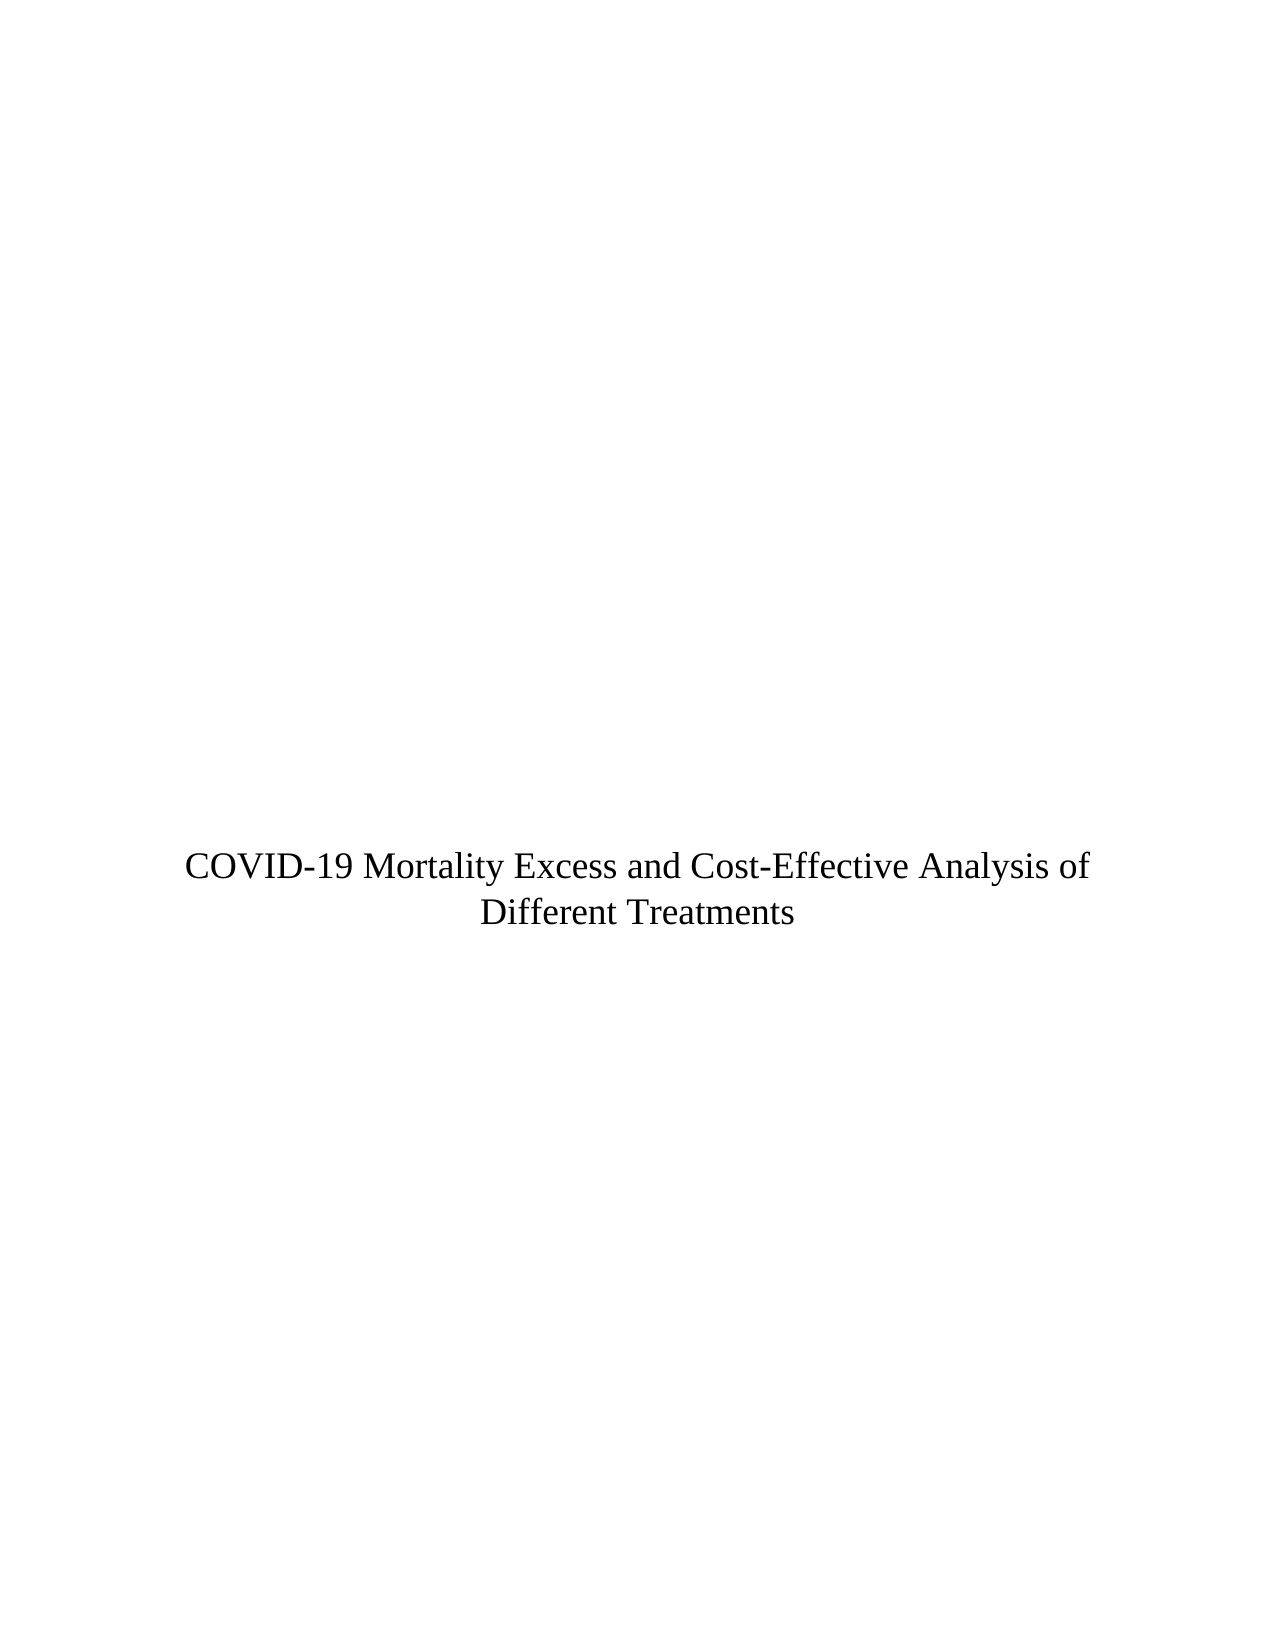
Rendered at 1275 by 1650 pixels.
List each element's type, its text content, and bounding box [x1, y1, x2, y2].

text COVID-19 Mortality Excess and Cost-Effective Analysis of Different Treatments [177, 843, 1098, 933]
